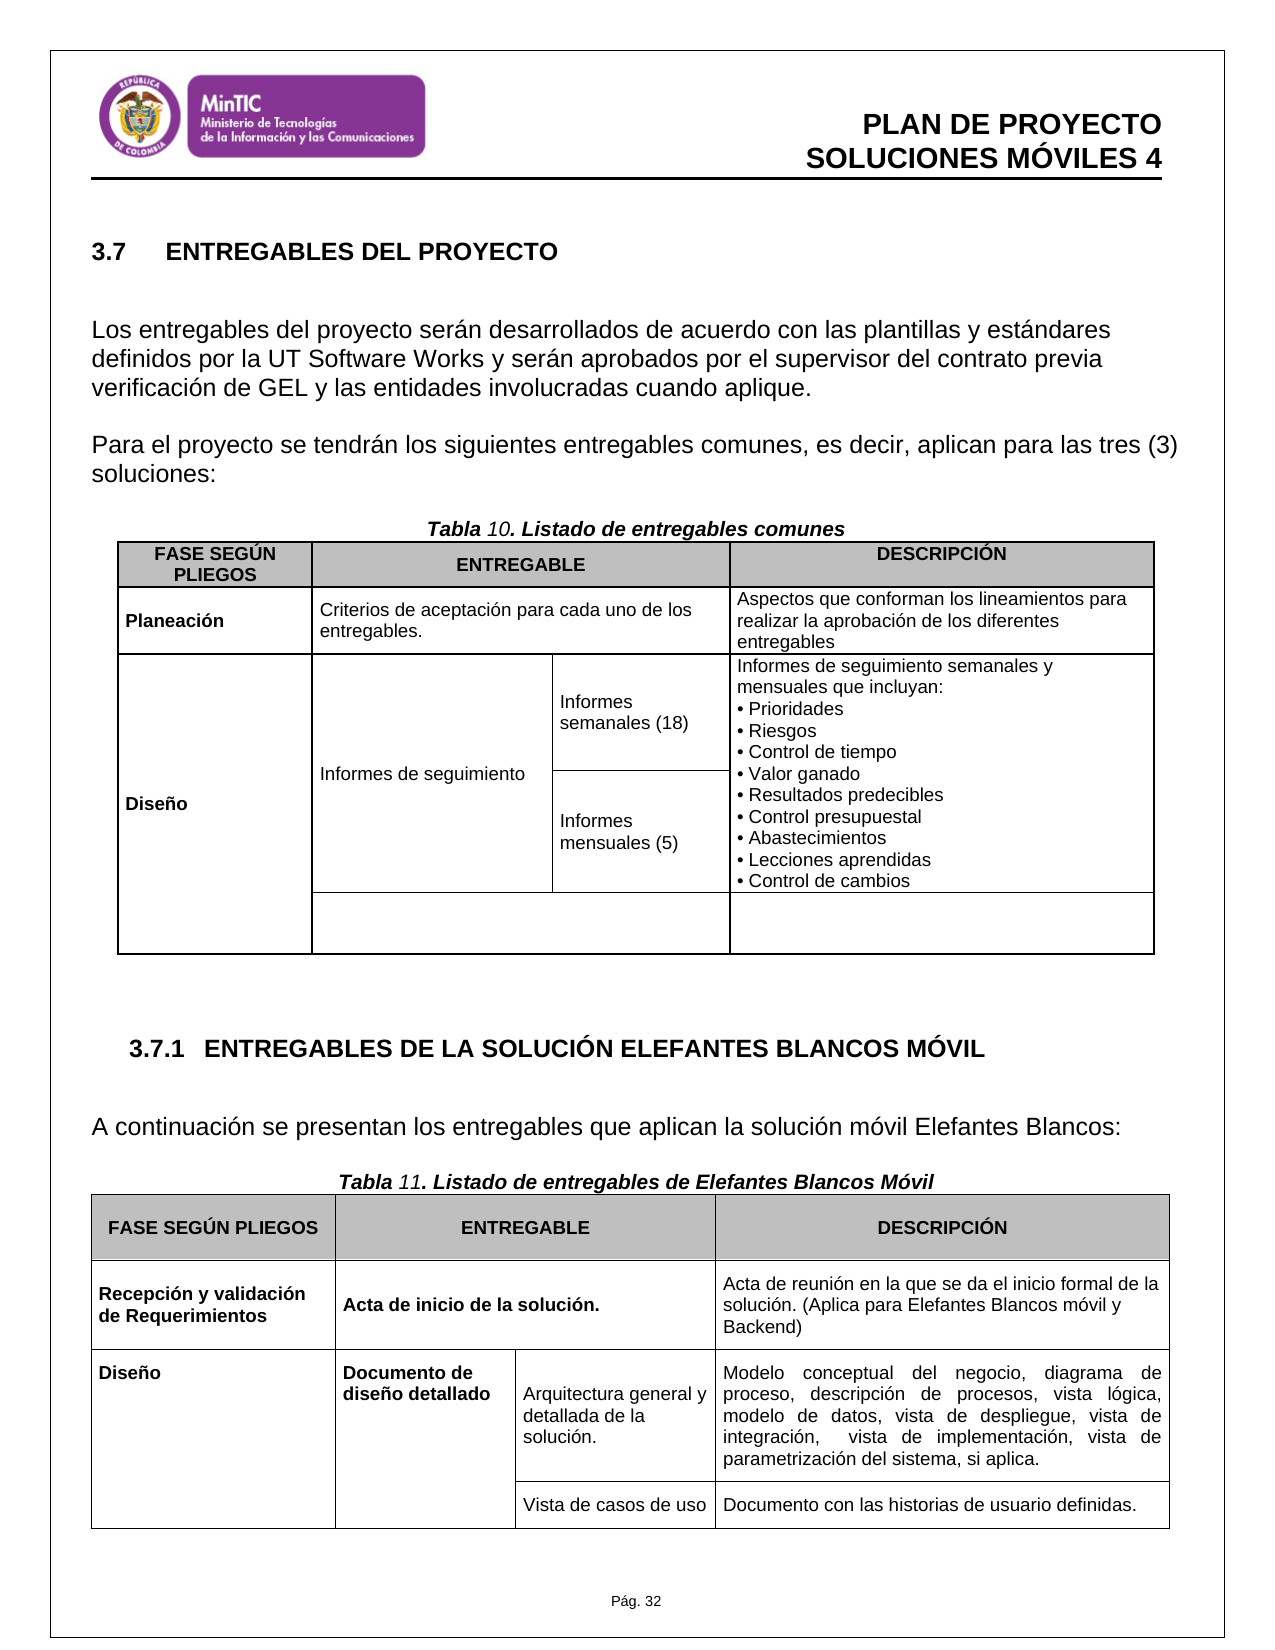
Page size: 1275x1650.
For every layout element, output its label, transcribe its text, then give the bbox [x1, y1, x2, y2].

table_cell Modelo conceptual del negocio, diagrama de proceso, descripción de procesos, vista lógica, modelo de datos, vista de despliegue, vista de integración, vista de implementación, vista de parametrización del sistema, si aplica. [716, 1350, 1169, 1481]
text ENTREGABLES DE LA SOLUCIÓN ELEFANTES BLANCOS MÓVIL [129, 1034, 1181, 1062]
table_header FASE SEGÚN PLIEGOS [119, 543, 311, 586]
table_header ENTREGABLE [336, 1195, 715, 1259]
table_cell Informes mensuales (5) [553, 771, 729, 892]
table_cell Documento de diseño detallado [336, 1350, 515, 1527]
text A continuación se presentan los entregables que aplican la solución móvil Elefantes Blancos: [91, 1112, 1181, 1141]
table_cell [313, 893, 729, 953]
table_cell Informes semanales (18) [553, 655, 729, 770]
table_cell Acta de inicio de la solución. [336, 1261, 715, 1349]
table_header DESCRIPCIÓN [731, 543, 1153, 586]
text Tabla 11. Listado de entregables de Elefantes Blancos Móvil [91, 1170, 1181, 1194]
table_cell Planeación [119, 588, 311, 653]
table_header DESCRIPCIÓN [716, 1195, 1169, 1259]
text Tabla 10. Listado de entregables comunes [91, 517, 1181, 541]
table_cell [516, 1482, 715, 1527]
text ENTREGABLES DEL PROYECTO [91, 237, 1181, 265]
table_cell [716, 1482, 1169, 1527]
table_cell Criterios de aceptación para cada uno de los entregables. [313, 588, 729, 653]
table_cell Diseño [92, 1350, 335, 1527]
table_cell Diseño [119, 655, 311, 953]
table_cell Informes de seguimiento [313, 655, 552, 892]
table_cell Recepción y validación de Requerimientos [92, 1261, 335, 1349]
table_header ENTREGABLE [313, 543, 729, 586]
table_cell Acta de reunión en la que se da el inicio formal de la solución. (Aplica para Elefantes Blancos móvil y Backend) [716, 1261, 1169, 1349]
table_cell [731, 893, 1153, 953]
table_cell Informes de seguimiento semanales y mensuales que incluyan: • Prioridades • Riesgos • Control de tiempo • Valor ganado • Resultados predecibles • Control presupuestal • Abastecimientos • Lecciones aprendidas • Control de cambios [731, 655, 1153, 892]
table_header FASE SEGÚN PLIEGOS [92, 1195, 335, 1259]
table_cell Arquitectura general y detallada de la solución. [516, 1350, 715, 1481]
text Para el proyecto se tendrán los siguientes entregables comunes, es decir, aplican para las tres (3) soluciones: [91, 430, 1181, 488]
table_cell Aspectos que conforman los lineamientos para realizar la aprobación de los diferentes entregables [731, 588, 1153, 653]
text Los entregables del proyecto serán desarrollados de acuerdo con las plantillas y estándares definidos por la UT Software Works y serán aprobados por el supervisor del contrato previa verificación de GEL y las entidades involucradas cuando aplique. [91, 315, 1181, 402]
picture [92, 69, 444, 162]
